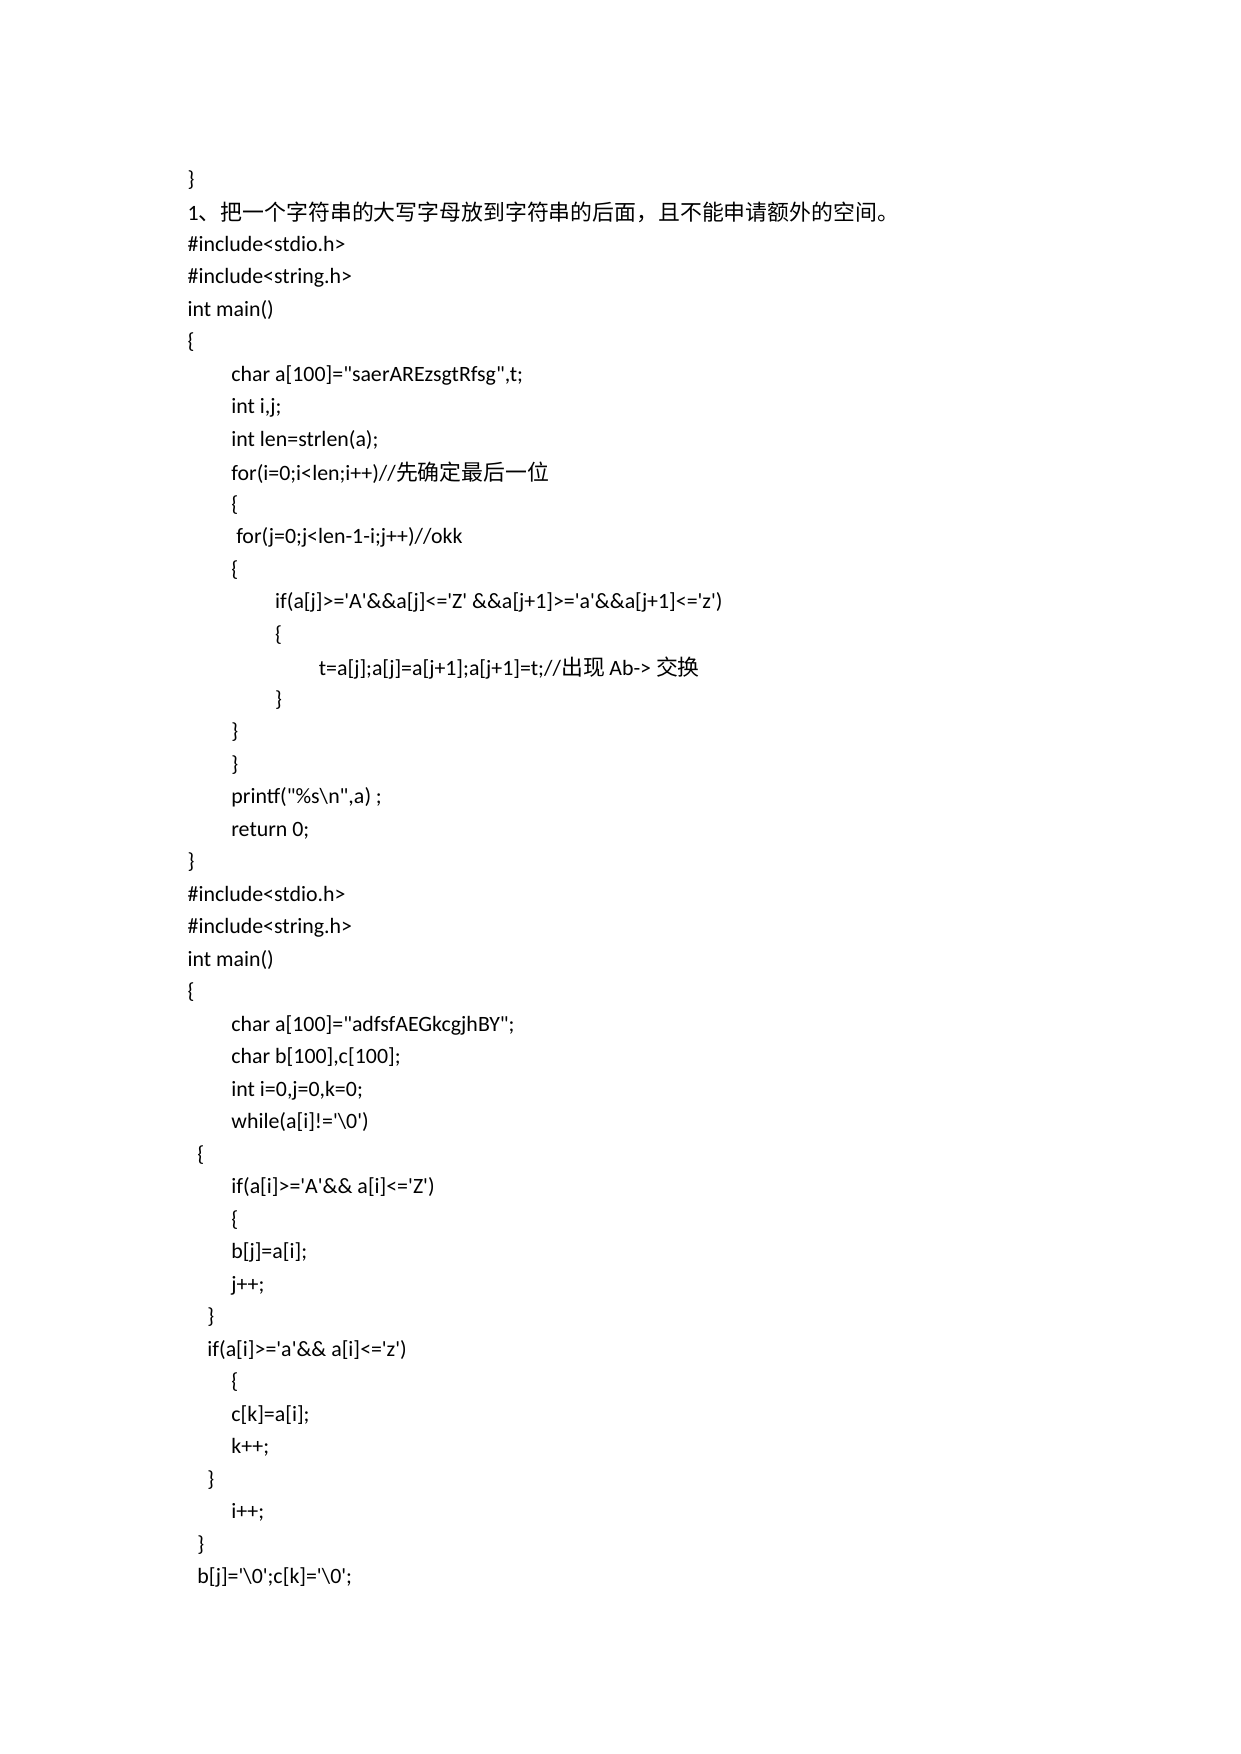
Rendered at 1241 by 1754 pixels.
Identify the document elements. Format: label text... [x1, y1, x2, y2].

text j++; [187, 1267, 1053, 1299]
text #include<string.h> [187, 259, 1053, 292]
text if(a[i]>='A'&& a[i]<='Z') [187, 1169, 1053, 1202]
text { [187, 487, 1053, 519]
text } [187, 162, 1053, 194]
text while(a[i]!='\0') [187, 1104, 1053, 1137]
text { [187, 1137, 1053, 1169]
text #include<string.h> [187, 909, 1053, 942]
text char b[100],c[100]; [187, 1039, 1053, 1072]
text } [187, 747, 1053, 779]
text if(a[i]>='a'&& a[i]<='z') [187, 1332, 1053, 1364]
text { [187, 617, 1053, 649]
text } [187, 714, 1053, 747]
text } [187, 682, 1053, 714]
text int main() [187, 942, 1053, 974]
text k++; [187, 1429, 1053, 1462]
text b[j]=a[i]; [187, 1234, 1053, 1267]
text t=a[j];a[j]=a[j+1];a[j+1]=t;//出现Ab-> 交换 [187, 649, 1053, 682]
text printf("%s\n",a) ; [187, 779, 1053, 812]
text for(j=0;j<len-1-i;j++)//okk [187, 519, 1053, 552]
text } [187, 1462, 1053, 1494]
text for(i=0;i<len;i++)//先确定最后一位 [187, 454, 1053, 487]
text { [187, 1364, 1053, 1397]
text #include<stdio.h> [187, 877, 1053, 909]
text } [187, 1527, 1053, 1559]
text #include<stdio.h> [187, 227, 1053, 259]
text { [187, 1202, 1053, 1234]
text int i=0,j=0,k=0; [187, 1072, 1053, 1104]
text int len=strlen(a); [187, 422, 1053, 454]
text { [187, 324, 1053, 357]
text } [187, 1299, 1053, 1332]
text { [187, 552, 1053, 584]
text if(a[j]>='A'&&a[j]<='Z' &&a[j+1]>='a'&&a[j+1]<='z') [187, 584, 1053, 617]
text int main() [187, 292, 1053, 324]
list 把一个字符串的大写字母放到字符串的后面，且不能申请额外的空间。 [187, 194, 1053, 227]
text { [187, 974, 1053, 1007]
text } [187, 844, 1053, 877]
text b[j]='\0';c[k]='\0'; [187, 1559, 1053, 1592]
text return 0; [187, 812, 1053, 844]
text char a[100]="adfsfAEGkcgjhBY"; [187, 1007, 1053, 1039]
text c[k]=a[i]; [187, 1397, 1053, 1429]
text i++; [187, 1494, 1053, 1527]
text char a[100]="saerAREzsgtRfsg",t; [187, 357, 1053, 389]
text int i,j; [187, 389, 1053, 422]
